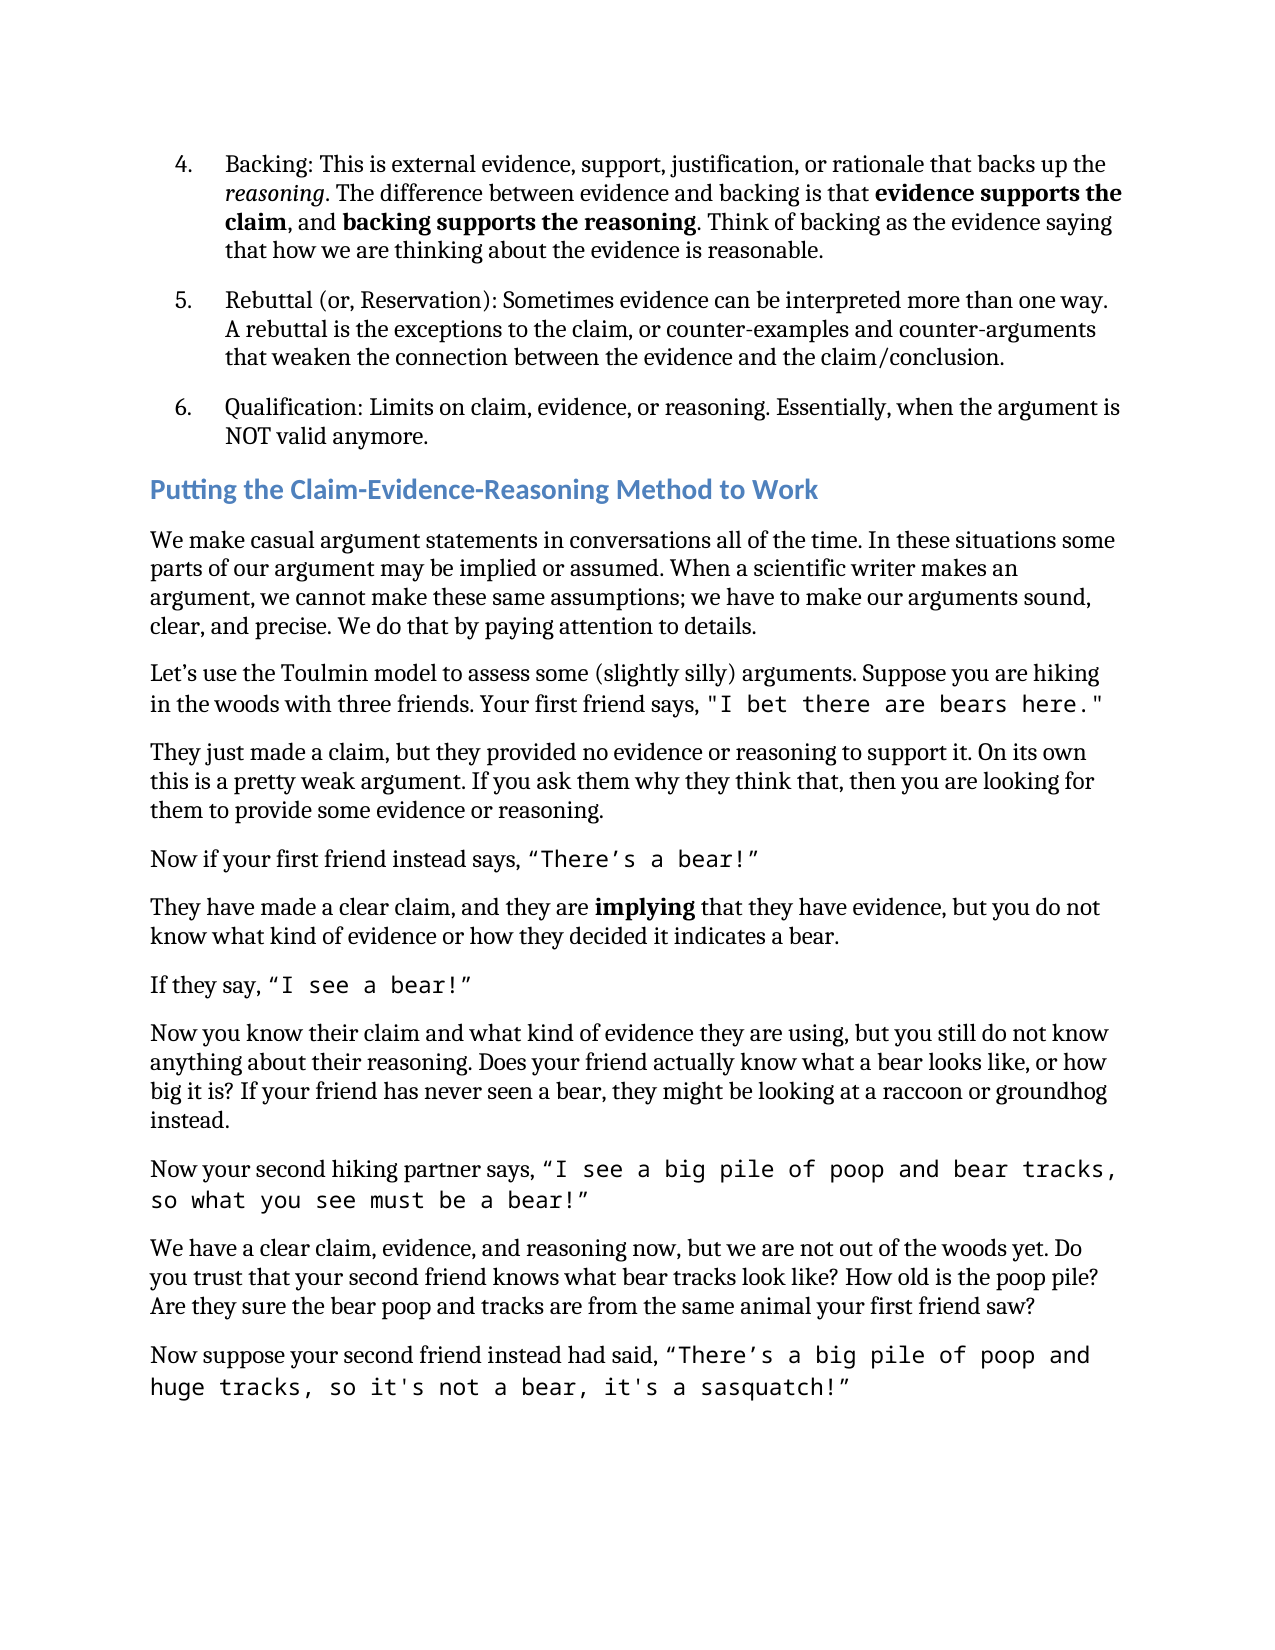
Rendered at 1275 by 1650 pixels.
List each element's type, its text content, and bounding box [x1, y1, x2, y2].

text We make casual argument statements in conversations all of the time. In these situations some parts of our argument may be implied or assumed. When a scientific writer makes an argument, we cannot make these same assumptions; we have to make our arguments sound, clear, and precise. We do that by paying attention to details. [150, 526, 1125, 641]
text They have made a clear claim, and they are implying that they have evidence, but you do not know what kind of evidence or how they decided it indicates a bear. [150, 893, 1125, 951]
text If they say, “I see a bear!” [150, 969, 1125, 1001]
text Now suppose your second friend instead had said, “There’s a big pile of poop and huge tracks, so it's not a bear, it's a sasquatch!” [150, 1339, 1125, 1402]
list Rebuttal (or, Reservation): Sometimes evidence can be interpreted more than one way. A rebuttal is the exceptions to the claim, or counter-examples and counter-arguments that weaken the connection between the evidence and the claim/conclusion. [175, 286, 1125, 372]
list Qualification: Limits on claim, evidence, or reasoning. Essentially, when the argument is NOT valid anymore. [175, 393, 1125, 450]
text They just made a claim, but they provided no evidence or reasoning to support it. On its own this is a pretty weak argument. If you ask them why they think that, then you are looking for them to provide some evidence or reasoning. [150, 738, 1125, 824]
list Backing: This is external evidence, support, justification, or rationale that backs up the reasoning. The difference between evidence and backing is that evidence supports the claim, and backing supports the reasoning. Think of backing as the evidence saying that how we are thinking about the evidence is reasonable. [175, 150, 1125, 265]
text Now you know their claim and what kind of evidence they are using, but you still do not know anything about their reasoning. Does your friend actually know what a bear looks like, or how big it is? If your friend has never seen a bear, they might be looking at a raccoon or groundhog instead. [150, 1019, 1125, 1134]
text Let’s use the Toulmin model to assess some (slightly silly) arguments. Suppose you are hiking in the woods with three friends. Your first friend says, "I bet there are bears here." [150, 659, 1125, 719]
text Now if your first friend instead says, “There’s a bear!” [150, 843, 1125, 874]
text Now your second hiking partner says, “I see a big pile of poop and bear tracks, so what you see must be a bear!” [150, 1153, 1125, 1216]
text We have a clear claim, evidence, and reasoning now, but we are not out of the woods yet. Do you trust that your second friend knows what bear tracks look like? How old is the poop pile? Are they sure the bear poop and tracks are from the same animal your first friend saw? [150, 1234, 1125, 1321]
subtitle Putting the Claim-Evidence-Reasoning Method to Work [150, 471, 1125, 507]
